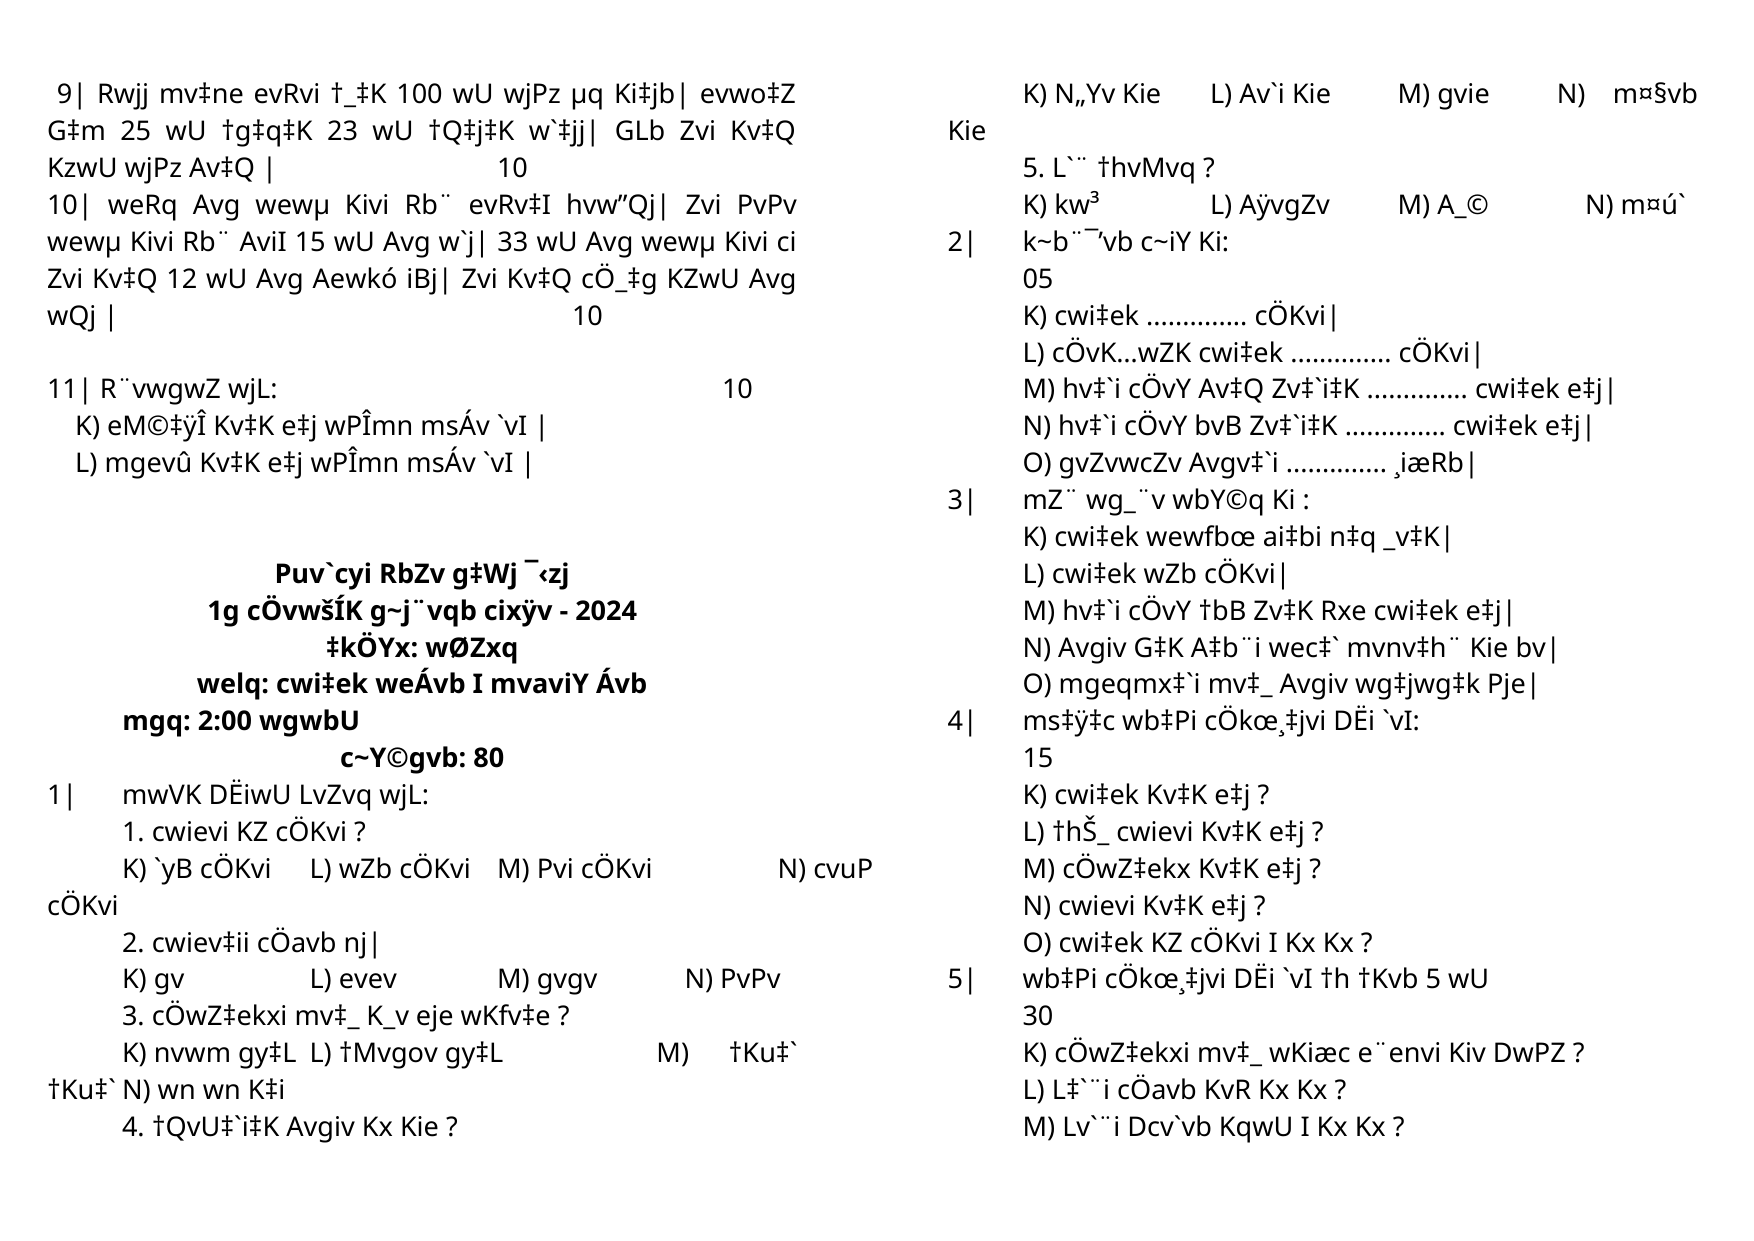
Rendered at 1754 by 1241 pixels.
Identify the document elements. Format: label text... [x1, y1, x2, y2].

text K) cwi‡ek wewfbœ ai‡bi n‡q _v‡K| [947, 517, 1698, 554]
text N) hv‡`i cÖvY bvB Zv‡`i‡K .............. cwi‡ek e‡j| [947, 407, 1698, 444]
text 4| ms‡ÿ‡c wb‡Pi cÖkœ¸‡jvi DËi `vI: 15 [947, 702, 1698, 776]
text 4. †QvU‡`i‡K Avgiv Kx Kie ? [47, 1107, 797, 1144]
text K) kw³ L) AÿvgZv M) A_© N) m¤ú` [947, 186, 1698, 222]
text K) nvwm gy‡L L) †Mvgov gy‡L M) †Ku‡` †Ku‡` N) wn wn K‡i [47, 1034, 797, 1107]
text L) L‡`¨i cÖavb KvR Kx Kx ? [947, 1071, 1698, 1107]
text 5| wb‡Pi cÖkœ¸‡jvi DËi `vI †h †Kvb 5 wU 30 [947, 960, 1698, 1034]
text 5. L`¨ †hvMvq ? [947, 149, 1698, 186]
text 2| k~b¨¯’vb c~iY Ki: 05 [947, 222, 1698, 296]
text K) `yB cÖKvi L) wZb cÖKvi M) Pvi cÖKvi N) cvuP cÖKvi [47, 849, 797, 923]
text 1. cwievi KZ cÖKvi ? [47, 812, 797, 849]
text 2. cwiev‡ii cÖavb nj| [47, 923, 797, 960]
text M) Lv`¨i Dcv`vb KqwU I Kx Kx ? [947, 1107, 1698, 1144]
text M) hv‡`i cÖvY †bB Zv‡K Rxe cwi‡ek e‡j| [947, 591, 1698, 628]
text 3. cÖwZ‡ekxi mv‡_ K_v eje wKfv‡e ? [47, 997, 797, 1034]
text L) cÖvK…wZK cwi‡ek .............. cÖKvi| [947, 333, 1698, 370]
text 1| mwVK DËiwU LvZvq wjL: 05 [47, 776, 797, 812]
text L) cwi‡ek wZb cÖKvi| [947, 554, 1698, 591]
text L) †hŠ_ cwievi Kv‡K e‡j ? [947, 812, 1698, 849]
text K) cÖwZ‡ekxi mv‡_ wKiæc e¨envi Kiv DwPZ ? [947, 1034, 1698, 1071]
text N) Avgiv G‡K A‡b¨i wec‡` mvnv‡h¨ Kie bv| [947, 628, 1698, 665]
text K) cwi‡ek .............. cÖKvi| [947, 296, 1698, 333]
text N) cwievi Kv‡K e‡j ? [947, 886, 1698, 923]
text 11| R¨vwgwZ wjL: 10 [47, 370, 797, 407]
text welq: cwi‡ek weÁvb I mvaviY Ávb [47, 665, 797, 702]
text 1g cÖvwšÍK g~j¨vqb cixÿv - 2024 [47, 591, 797, 628]
text O) cwi‡ek KZ cÖKvi I Kx Kx ? [947, 923, 1698, 960]
text 10| weRq Avg wewµ Kivi Rb¨ evRv‡I hvw”Qj| Zvi PvPv wewµ Kivi Rb¨ AviI 15 wU Avg w`j| 33 wU Avg wewµ Kivi ci Zvi Kv‡Q 12 wU Avg Aewkó iBj| Zvi Kv‡Q cÖ_‡g KZwU Avg wQj | 10 [47, 186, 797, 333]
text O) gvZvwcZv Avgv‡`i .............. ¸iæRb| [947, 444, 1698, 481]
text 9| Rwjj mv‡ne evRvi †_‡K 100 wU wjPz µq Ki‡jb| evwo‡Z G‡m 25 wU †g‡q‡K 23 wU †Q‡j‡K w`‡jj| GLb Zvi Kv‡Q KzwU wjPz Av‡Q | 10 [47, 75, 797, 186]
text M) hv‡`i cÖvY Av‡Q Zv‡`i‡K .............. cwi‡ek e‡j| [947, 370, 1698, 407]
text O) mgeqmx‡`i mv‡_ Avgiv wg‡jwg‡k Pje| [947, 665, 1698, 702]
text K) cwi‡ek Kv‡K e‡j ? [947, 776, 1698, 812]
text K) gv L) evev M) gvgv N) PvPv [47, 960, 797, 997]
text mgq: 2:00 wgwbU c~Y©gvb: 80 [47, 702, 797, 776]
text 3| mZ¨ wg_¨v wbY©q Ki : 05 [947, 481, 1698, 517]
text L) mgevû Kv‡K e‡j wPÎmn msÁv `vI | [47, 444, 797, 481]
text K) N„Yv Kie L) Av`i Kie M) gvie N) m¤§vb Kie [947, 75, 1698, 149]
text Puv`cyi RbZv g‡Wj ¯‹zj [47, 554, 797, 591]
text K) eM©‡ÿÎ Kv‡K e‡j wPÎmn msÁv `vI | [47, 407, 797, 444]
text ‡kÖYx: wØZxq [47, 628, 797, 665]
text M) cÖwZ‡ekx Kv‡K e‡j ? [947, 849, 1698, 886]
